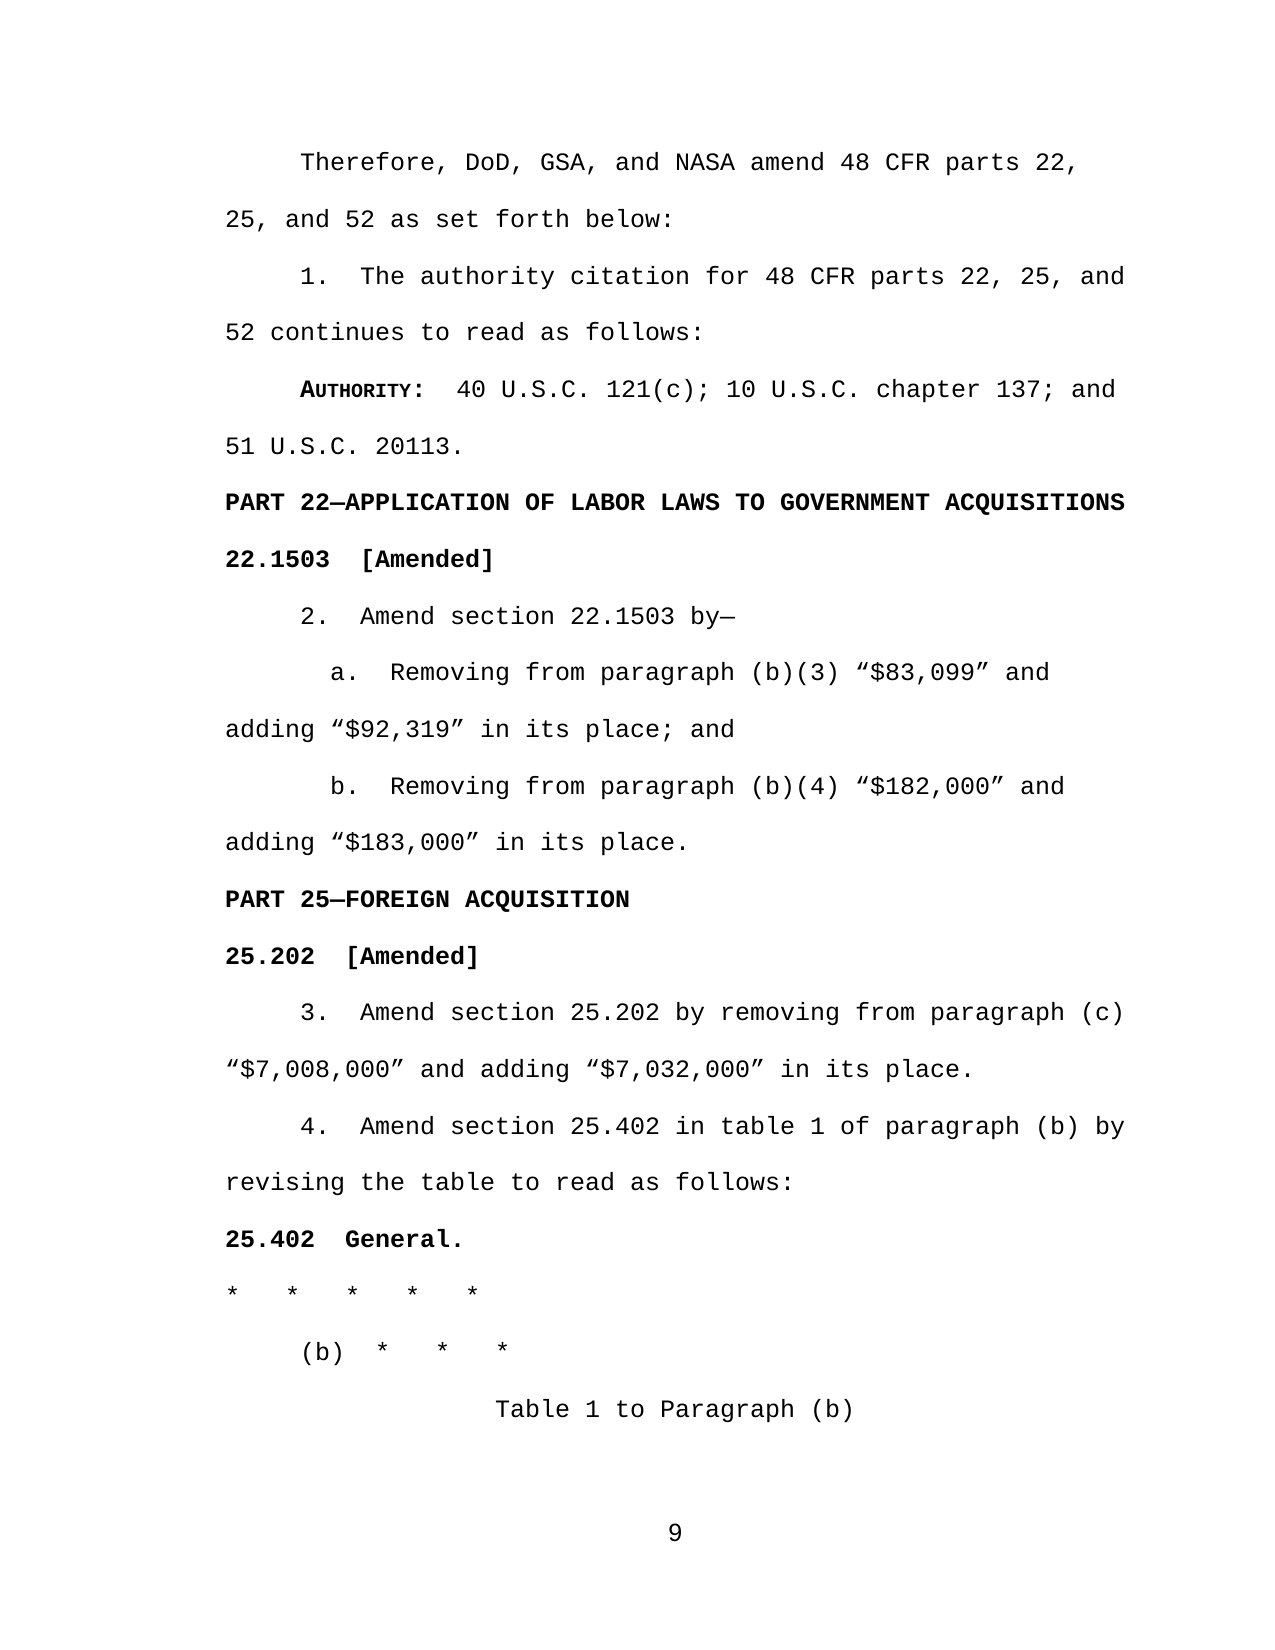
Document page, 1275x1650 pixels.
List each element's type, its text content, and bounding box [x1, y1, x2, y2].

text * * * * * [225, 1283, 1125, 1312]
text 4. Amend section 25.402 in table 1 of paragraph (b) by revising the table to read as follows: [225, 1113, 1125, 1198]
text 3. Amend section 25.202 by removing from paragraph (c) “$7,008,000” and adding “$7,032,000” in its place. [225, 1000, 1125, 1085]
subtitle 25.402 General. [225, 1227, 1125, 1255]
text 1. The authority citation for 48 CFR parts 22, 25, and 52 continues to read as follows: [225, 263, 1125, 348]
text 22.1503 [Amended] [225, 547, 1125, 575]
text Table 1 to Paragraph (b) [225, 1397, 1125, 1458]
text b. Removing from paragraph (b)(4) “$182,000” and adding “$183,000” in its place. [225, 773, 1125, 858]
text PART 22—APPLICATION OF LABOR LAWS TO GOVERNMENT ACQUISITIONS [225, 490, 1125, 518]
text (b) * * * [225, 1340, 1125, 1368]
text 2. Amend section 22.1503 by— [225, 603, 1125, 632]
text PART 25—FOREIGN ACQUISITION [225, 887, 1125, 915]
text Authority: 40 U.S.C. 121(c); 10 U.S.C. chapter 137; and 51 U.S.C. 20113. [225, 377, 1125, 462]
text a. Removing from paragraph (b)(3) “$83,099” and adding “$92,319” in its place; and [225, 660, 1125, 745]
text 25.202 [Amended] [225, 943, 1125, 972]
text Therefore, DoD, GSA, and NASA amend 48 CFR parts 22, 25, and 52 as set forth below: [225, 150, 1125, 235]
